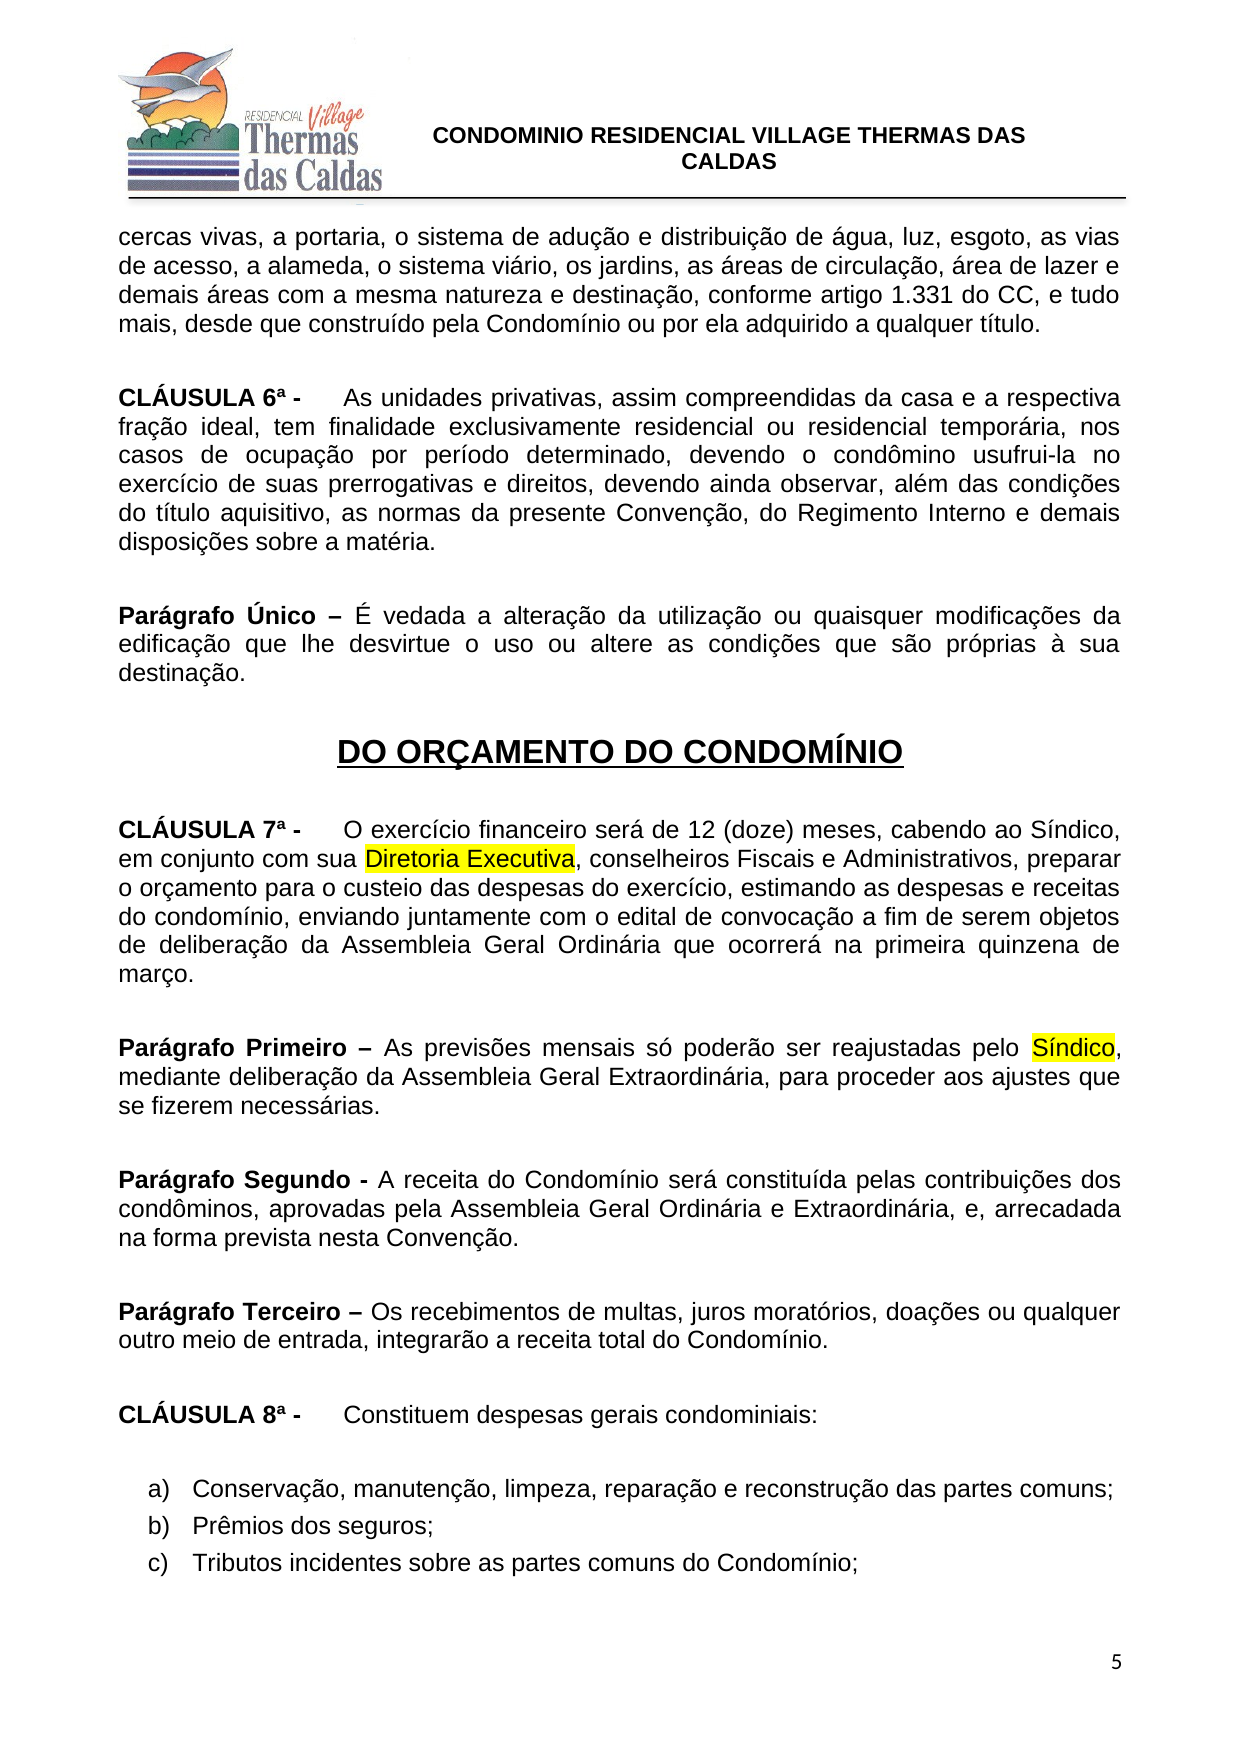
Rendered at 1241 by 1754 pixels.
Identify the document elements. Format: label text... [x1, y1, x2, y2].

list Tributos incidentes sobre as partes comuns do Condomínio; [148, 1548, 1122, 1577]
list Constituem despesas gerais condominiais: [118, 1399, 1122, 1428]
text Parágrafo Segundo - A receita do Condomínio será constituída pelas contribuições dos condôminos, aprovadas pela Assembleia Geral Ordinária e Extraordinária, e, arrecadada na forma prevista nesta Convenção. [118, 1165, 1122, 1251]
list O exercício financeiro será de 12 (doze) meses, cabendo ao Síndico, em conjunto com sua Diretoria Executiva, conselheiros Fiscais e Administrativos, preparar o orçamento para o custeio das despesas do exercício, estimando as despesas e receitas do condomínio, enviando juntamente com o edital de convocação a fim de serem objetos de deliberação da Assembleia Geral Ordinária que ocorrerá na primeira quinzena de março. [118, 815, 1122, 988]
subtitle DO ORÇAMENTO DO CONDOMÍNIO [118, 732, 1122, 771]
text Parágrafo Terceiro – Os recebimentos de multas, juros moratórios, doações ou qualquer outro meio de entrada, integrarão a receita total do Condomínio. [118, 1297, 1122, 1354]
list Prêmios dos seguros; [148, 1511, 1122, 1539]
text Parágrafo Único – É vedada a alteração da utilização ou quaisquer modificações da edificação que lhe desvirtue o uso ou altere as condições que são próprias à sua destinação. [118, 601, 1122, 687]
picture [118, 37, 411, 205]
list As unidades privativas, assim compreendidas da casa e a respectiva fração ideal, tem finalidade exclusivamente residencial ou residencial temporária, nos casos de ocupação por período determinado, devendo o condômino usufrui-la no exercício de suas prerrogativas e direitos, devendo ainda observar, além das condições do título aquisitivo, as normas da presente Convenção, do Regimento Interno e demais disposições sobre a matéria. [118, 383, 1122, 555]
list Conservação, manutenção, limpeza, reparação e reconstrução das partes comuns; [148, 1474, 1122, 1502]
text Parágrafo Primeiro – As previsões mensais só poderão ser reajustadas pelo Síndico, mediante deliberação da Assembleia Geral Extraordinária, para proceder aos ajustes que se fizerem necessárias. [118, 1033, 1122, 1119]
